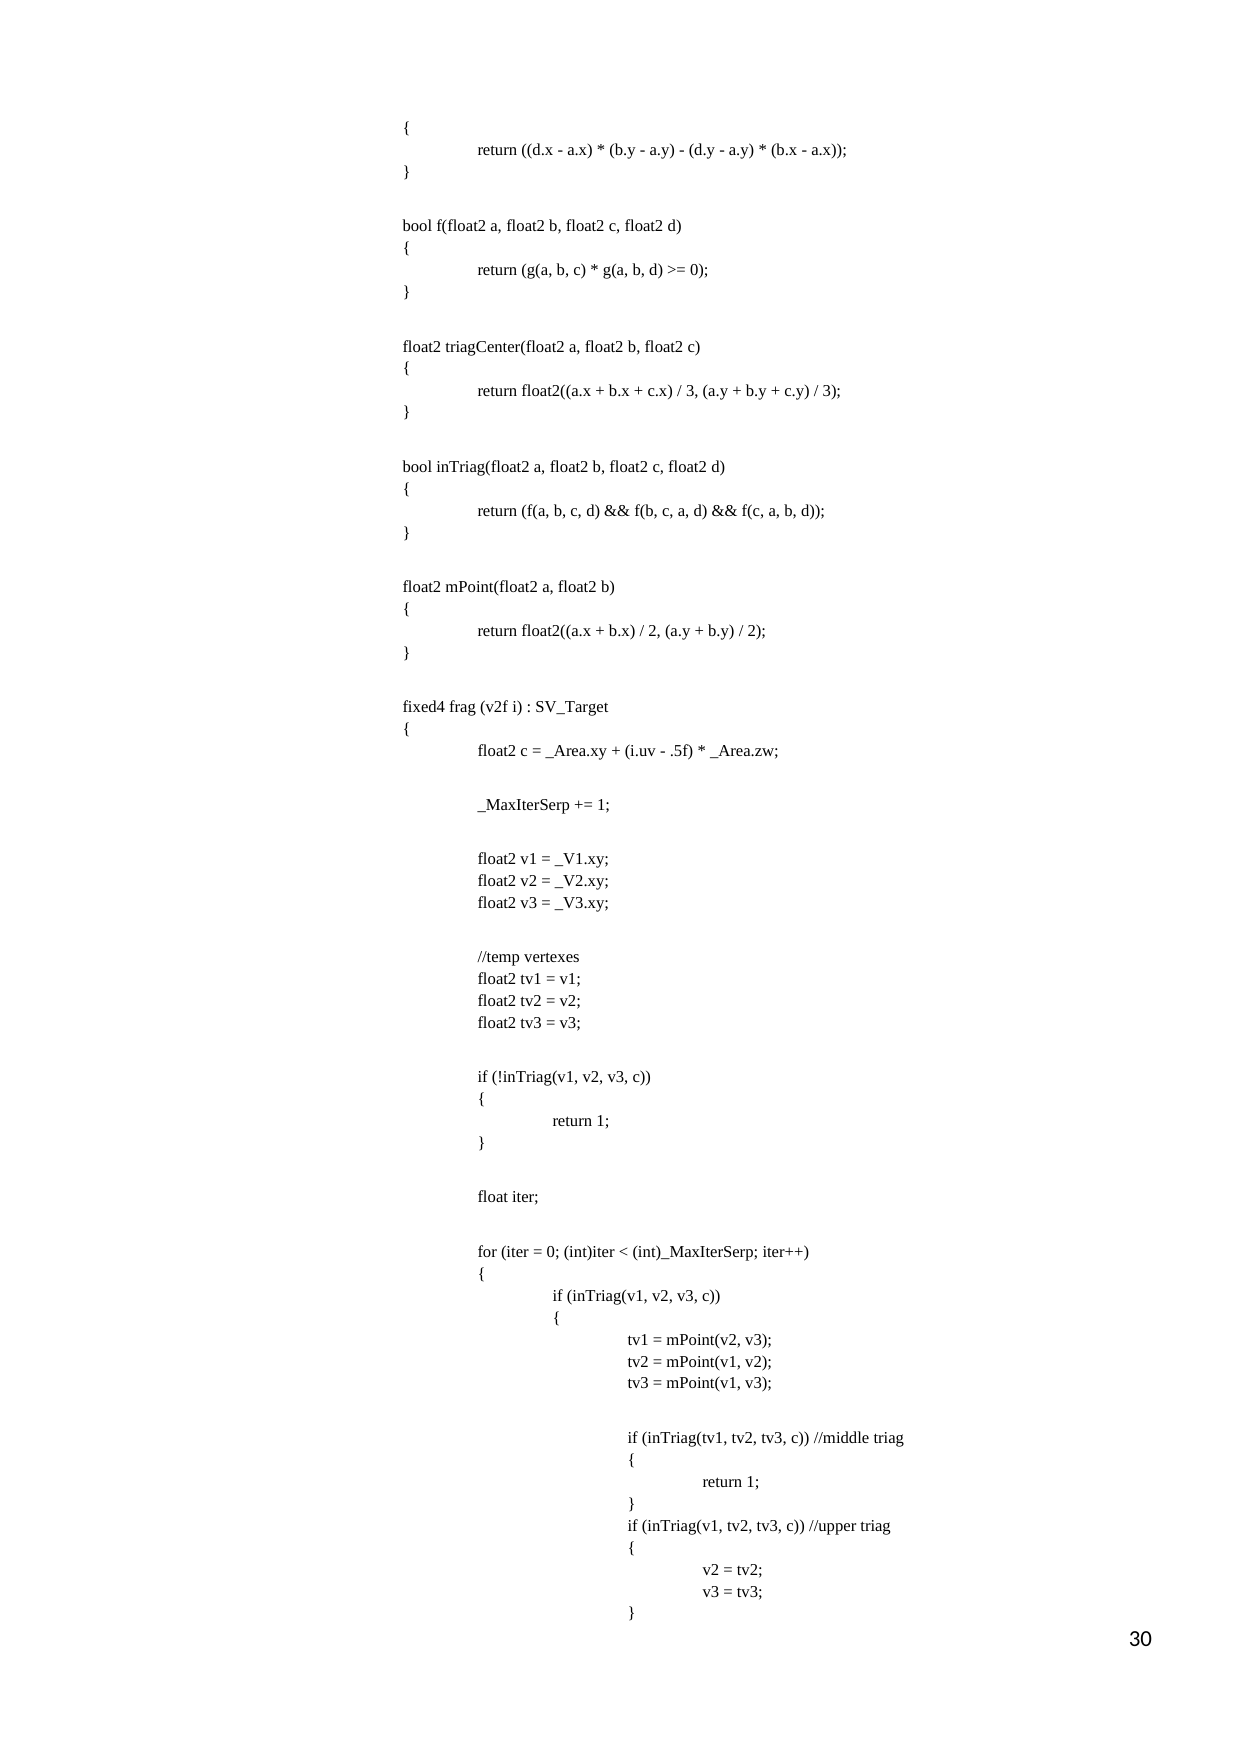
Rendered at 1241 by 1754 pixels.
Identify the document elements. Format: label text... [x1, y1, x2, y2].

text float2 c = _Area.xy + (i.uv - .5f) * _Area.zw; [177, 741, 1152, 760]
text } [177, 282, 1152, 301]
text tv3 = mPoint(v1, v3); [177, 1373, 1152, 1392]
text { [177, 598, 1152, 618]
text { [177, 1263, 1152, 1283]
text } [177, 642, 1152, 662]
text float2 tv2 = v2; [177, 991, 1152, 1010]
text fixed4 frag (v2f i) : SV_Target [177, 697, 1152, 716]
text tv2 = mPoint(v1, v2); [177, 1351, 1152, 1371]
text bool f(float2 a, float2 b, float2 c, float2 d) [177, 216, 1152, 235]
text v2 = tv2; [177, 1559, 1152, 1578]
text { [177, 238, 1152, 257]
text } [177, 522, 1152, 542]
text } [177, 402, 1152, 421]
text return (g(a, b, c) * g(a, b, d) >= 0); [177, 260, 1152, 279]
text float2 tv1 = v1; [177, 969, 1152, 988]
text { [177, 1537, 1152, 1557]
text tv1 = mPoint(v2, v3); [177, 1329, 1152, 1348]
text for (iter = 0; (int)iter < (int)_MaxIterSerp; iter++) [177, 1241, 1152, 1261]
text float2 v3 = _V3.xy; [177, 893, 1152, 912]
text { [177, 358, 1152, 377]
text } [177, 1603, 1152, 1622]
text { [177, 118, 1152, 137]
text { [177, 478, 1152, 498]
text { [177, 1307, 1152, 1327]
text _MaxIterSerp += 1; [177, 795, 1152, 814]
text return 1; [177, 1471, 1152, 1491]
text float iter; [177, 1187, 1152, 1206]
text bool inTriag(float2 a, float2 b, float2 c, float2 d) [177, 456, 1152, 476]
text { [177, 1449, 1152, 1469]
text } [177, 1493, 1152, 1513]
text float2 v1 = _V1.xy; [177, 849, 1152, 868]
text if (inTriag(tv1, tv2, tv3, c)) //middle triag [177, 1427, 1152, 1447]
text float2 tv3 = v3; [177, 1013, 1152, 1032]
text return (f(a, b, c, d) && f(b, c, a, d) && f(c, a, b, d)); [177, 500, 1152, 519]
text float2 triagCenter(float2 a, float2 b, float2 c) [177, 336, 1152, 356]
text if (inTriag(v1, v2, v3, c)) [177, 1285, 1152, 1304]
text { [177, 719, 1152, 738]
text if (inTriag(v1, tv2, tv3, c)) //upper triag [177, 1515, 1152, 1534]
text float2 mPoint(float2 a, float2 b) [177, 577, 1152, 596]
text if (!inTriag(v1, v2, v3, c)) [177, 1067, 1152, 1086]
text return float2((a.x + b.x) / 2, (a.y + b.y) / 2); [177, 621, 1152, 640]
text float2 v2 = _V2.xy; [177, 871, 1152, 890]
text } [177, 162, 1152, 181]
text } [177, 1133, 1152, 1152]
text v3 = tv3; [177, 1581, 1152, 1601]
text return float2((a.x + b.x + c.x) / 3, (a.y + b.y + c.y) / 3); [177, 380, 1152, 399]
text { [177, 1089, 1152, 1108]
text //temp vertexes [177, 947, 1152, 966]
text return ((d.x - a.x) * (b.y - a.y) - (d.y - a.y) * (b.x - a.x)); [177, 140, 1152, 159]
text return 1; [177, 1111, 1152, 1130]
